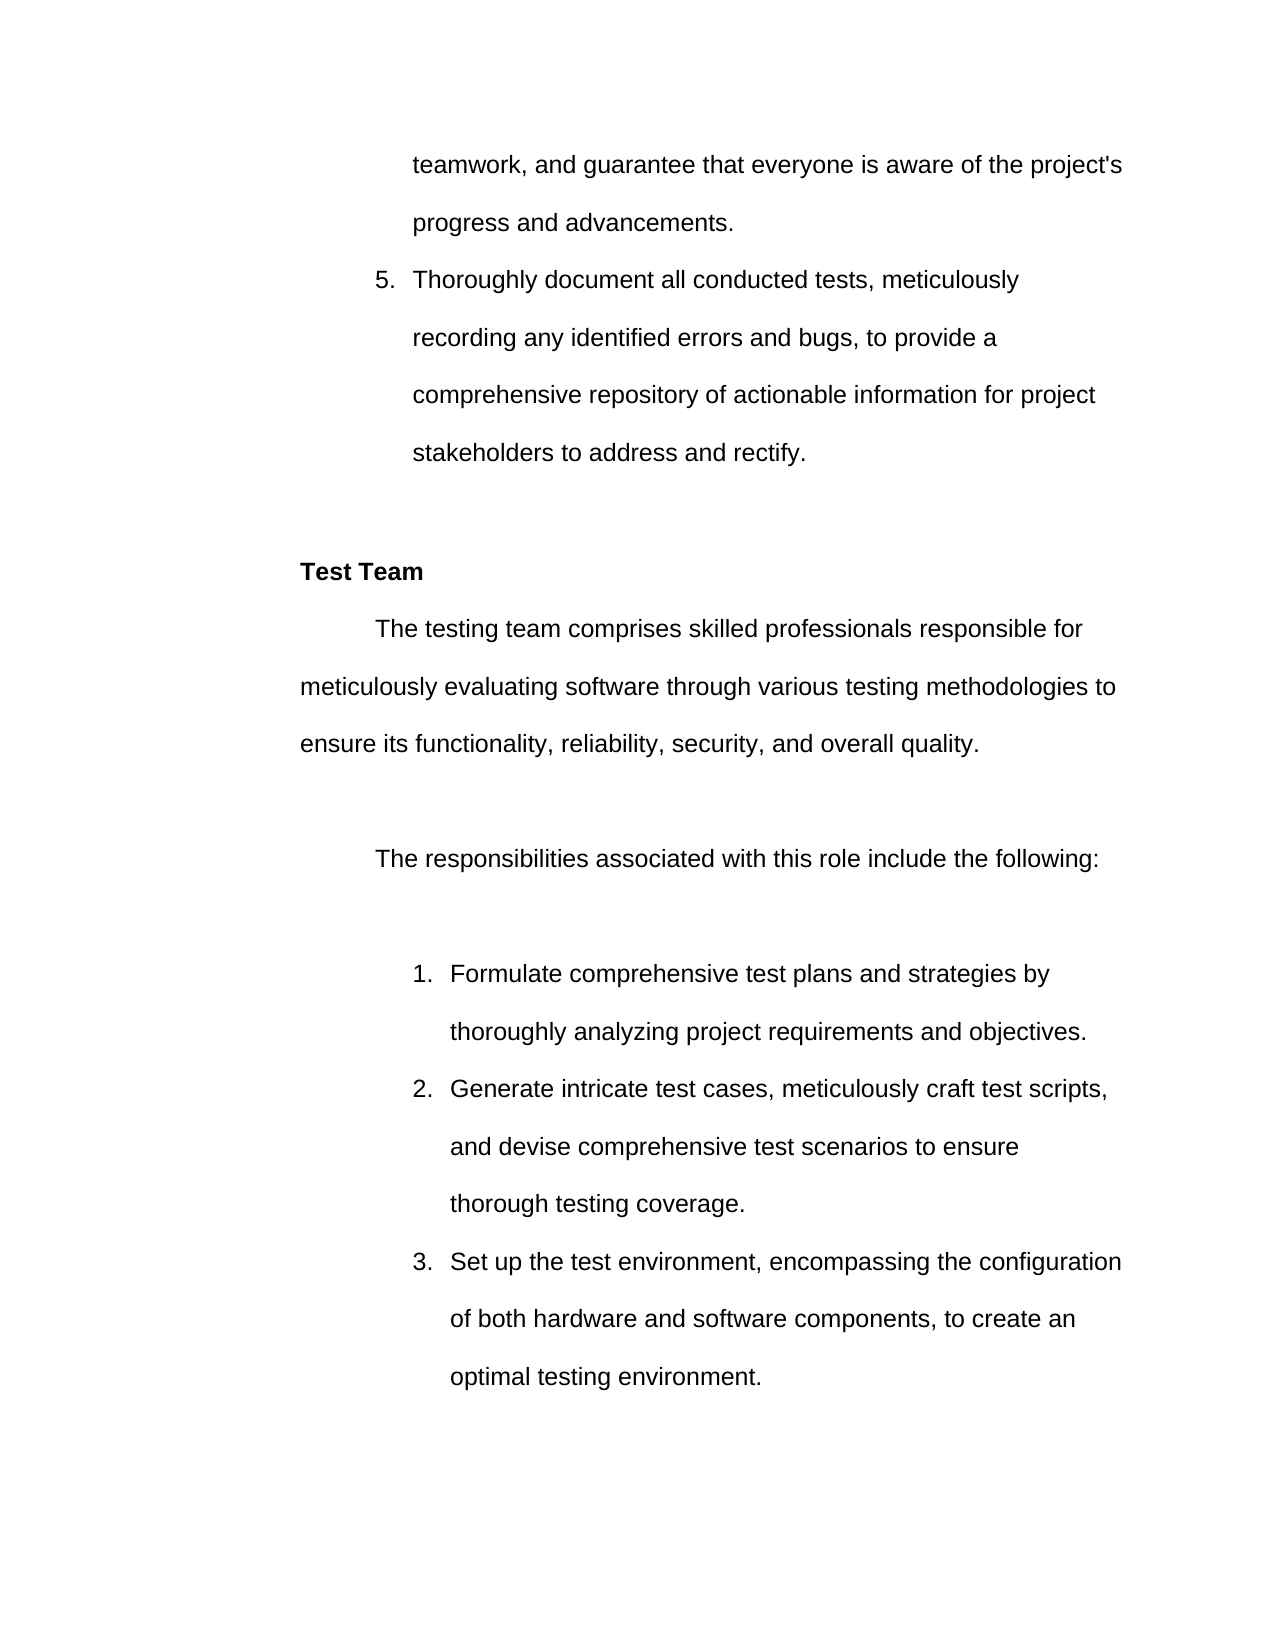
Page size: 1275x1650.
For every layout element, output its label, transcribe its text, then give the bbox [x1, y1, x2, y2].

subtitle Test Team [225, 557, 1125, 585]
list Generate intricate test cases, meticulously craft test scripts, and devise comprehensive test scenarios to ensure thorough testing coverage. [412, 1074, 1125, 1218]
text The testing team comprises skilled professionals responsible for meticulously evaluating software through various testing methodologies to ensure its functionality, reliability, security, and overall quality. [300, 614, 1125, 758]
list Set up the test environment, encompassing the configuration of both hardware and software components, to create an optimal testing environment. [412, 1247, 1125, 1390]
text The responsibilities associated with this role include the following: [300, 844, 1125, 873]
list Formulate comprehensive test plans and strategies by thoroughly analyzing project requirements and objectives. [412, 959, 1125, 1045]
list Thoroughly document all conducted tests, meticulously recording any identified errors and bugs, to provide a comprehensive repository of actionable information for project stakeholders to address and rectify. [375, 265, 1125, 466]
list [375, 150, 1125, 236]
